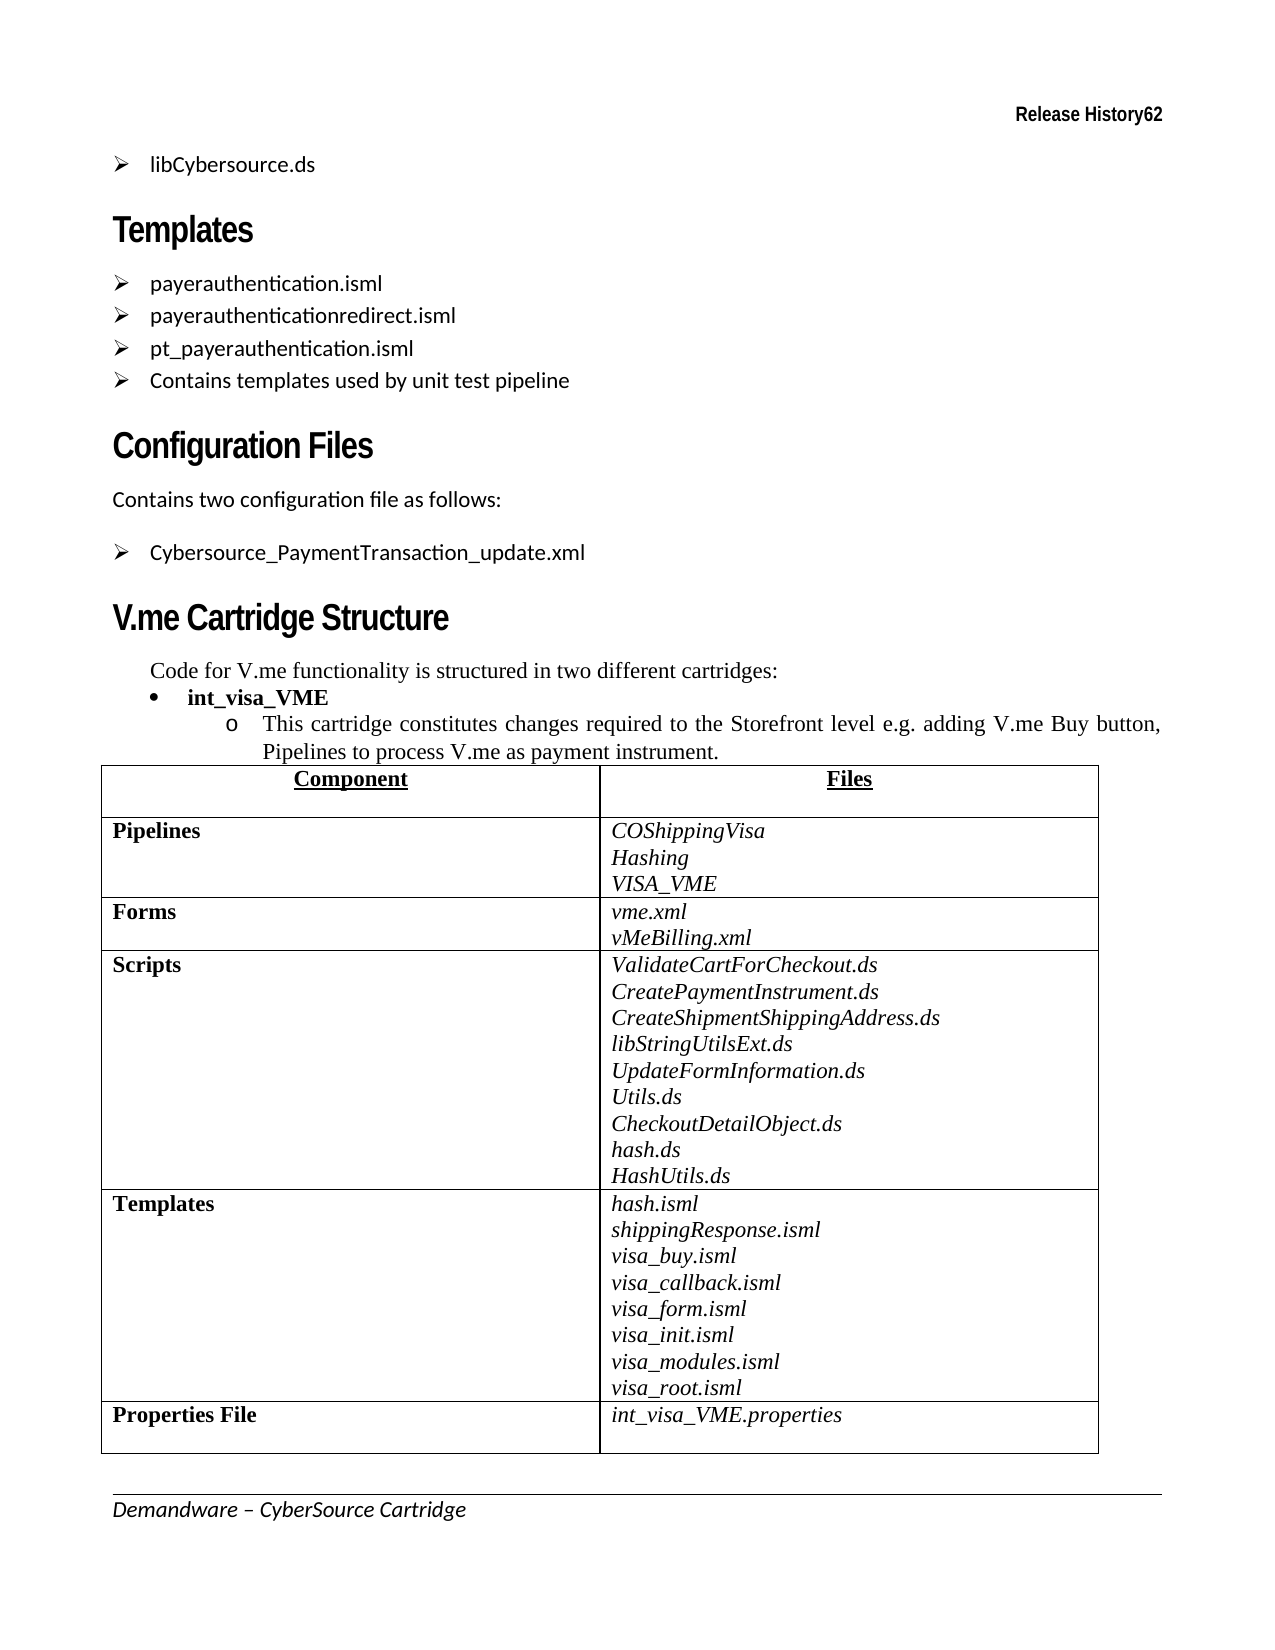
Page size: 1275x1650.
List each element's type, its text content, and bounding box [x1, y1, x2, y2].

subtitle V.me Cartridge Structure [112, 595, 1162, 638]
table_header Files [601, 766, 1098, 817]
list This cartridge constitutes changes required to the Storefront level e.g. adding V.me Buy button, Pipelines to process V.me as payment instrument. [225, 710, 1162, 764]
table_cell hash.isml shippingResponse.isml visa_buy.isml visa_callback.isml visa_form.isml visa_init.isml visa_modules.isml visa_root.isml [601, 1190, 1098, 1401]
table_cell Templates [102, 1190, 599, 1401]
list payerauthenticationredirect.isml [112, 302, 1162, 330]
table_cell Properties File [102, 1402, 599, 1453]
list int_visa_VME [150, 683, 1162, 710]
list Contains templates used by unit test pipeline [112, 366, 1162, 394]
list pt_payerauthentication.isml [112, 334, 1162, 362]
table_cell int_visa_VME.properties [601, 1402, 1098, 1453]
subtitle Templates [112, 208, 1162, 251]
table_cell ValidateCartForCheckout.ds CreatePaymentInstrument.ds CreateShipmentShippingAddress.ds libStringUtilsExt.ds UpdateFormInformation.ds Utils.ds CheckoutDetailObject.ds hash.ds HashUtils.ds [601, 951, 1098, 1189]
table_cell vme.xml vMeBilling.xml [601, 898, 1098, 950]
list libCybersource.ds [112, 150, 1162, 178]
text Code for V.me functionality is structured in two different cartridges: [150, 657, 1162, 683]
text Contains two configuration file as follows: [112, 485, 1162, 513]
table_header Component [102, 766, 599, 817]
table_cell Scripts [102, 951, 599, 1189]
table_cell COShippingVisa Hashing VISA_VME [601, 818, 1098, 897]
subtitle Configuration Files [112, 423, 1162, 466]
list payerauthentication.isml [112, 269, 1162, 297]
table_cell Forms [102, 898, 599, 950]
table_cell Pipelines [102, 818, 599, 897]
list Cybersource_PaymentTransaction_update.xml [112, 538, 1162, 566]
